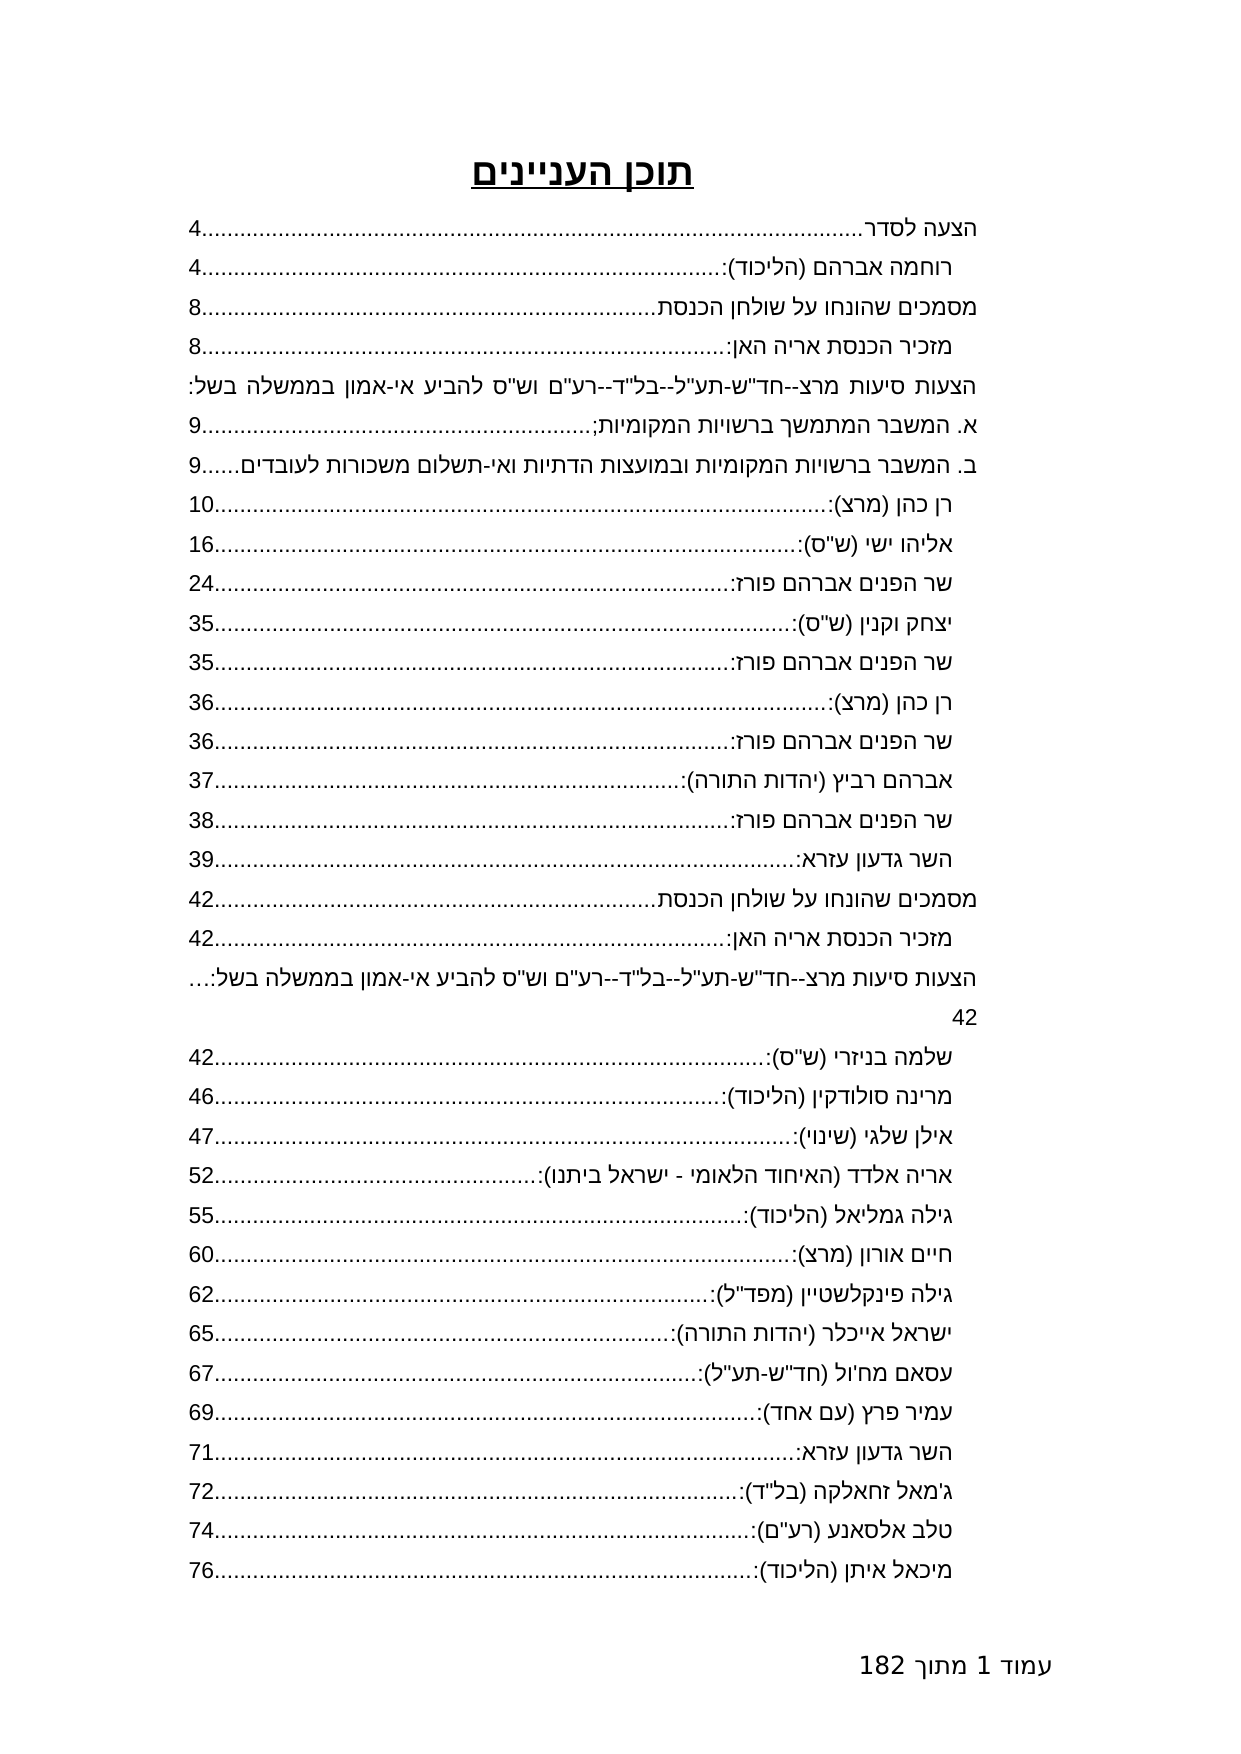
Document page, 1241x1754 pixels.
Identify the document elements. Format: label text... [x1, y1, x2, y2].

text גילה גמליאל (הליכוד): 55 [187, 1202, 953, 1228]
text הצעות סיעות מרצ--חד"ש-תע"ל--בל"ד--רע"ם וש"ס להביע אי-אמון בממשלה בשל: 42 [187, 965, 978, 1031]
text מסמכים שהונחו על שולחן הכנסת 42 [187, 886, 978, 912]
text אריה אלדד (האיחוד הלאומי - ישראל ביתנו): 52 [187, 1162, 953, 1188]
text ג'מאל זחאלקה (בל"ד): 72 [187, 1478, 953, 1504]
text יצחק וקנין (ש"ס): 35 [187, 609, 953, 636]
text רן כהן (מרצ): 10 [187, 491, 953, 517]
text אברהם רביץ (יהדות התורה): 37 [187, 767, 953, 794]
text מרינה סולודקין (הליכוד): 46 [187, 1083, 953, 1109]
text ב. המשבר ברשויות המקומיות ובמועצות הדתיות ואי-תשלום משכורות לעובדים 9 [187, 452, 978, 478]
text מסמכים שהונחו על שולחן הכנסת 8 [187, 294, 978, 320]
text חיים אורון (מרצ): 60 [187, 1241, 953, 1267]
text שר הפנים אברהם פורז: 35 [187, 649, 953, 675]
text רן כהן (מרצ): 36 [187, 688, 953, 715]
text גילה פינקלשטיין (מפד"ל): 62 [187, 1281, 953, 1307]
text מזכיר הכנסת אריה האן: 42 [187, 925, 953, 952]
text מיכאל איתן (הליכוד): 76 [187, 1557, 953, 1583]
text הצעות סיעות מרצ--חד"ש-תע"ל--בל"ד--רע"ם וש"ס להביע אי-אמון בממשלה בשל: א. המשבר המתמשך ברשויות המקומיות; 9 [187, 373, 978, 438]
text שר הפנים אברהם פורז: 38 [187, 807, 953, 833]
text עסאם מח'ול (חד"ש-תע"ל): 67 [187, 1359, 953, 1386]
text השר גדעון עזרא: 39 [187, 846, 953, 873]
text אילן שלגי (שינוי): 47 [187, 1123, 953, 1149]
text אליהו ישי (ש"ס): 16 [187, 531, 953, 557]
text עמיר פרץ (עם אחד): 69 [187, 1399, 953, 1425]
text ישראל אייכלר (יהדות התורה): 65 [187, 1320, 953, 1346]
text שלמה בניזרי (ש"ס): 42 [187, 1044, 953, 1070]
text השר גדעון עזרא: 71 [187, 1438, 953, 1465]
text רוחמה אברהם (הליכוד): 4 [187, 254, 953, 281]
text הצעה לסדר 4 [187, 215, 978, 241]
text מזכיר הכנסת אריה האן: 8 [187, 333, 953, 359]
text טלב אלסאנע (רע"ם): 74 [187, 1517, 953, 1544]
text שר הפנים אברהם פורז: 24 [187, 570, 953, 596]
text תוכן העניינים [187, 150, 1053, 193]
text שר הפנים אברהם פורז: 36 [187, 728, 953, 754]
